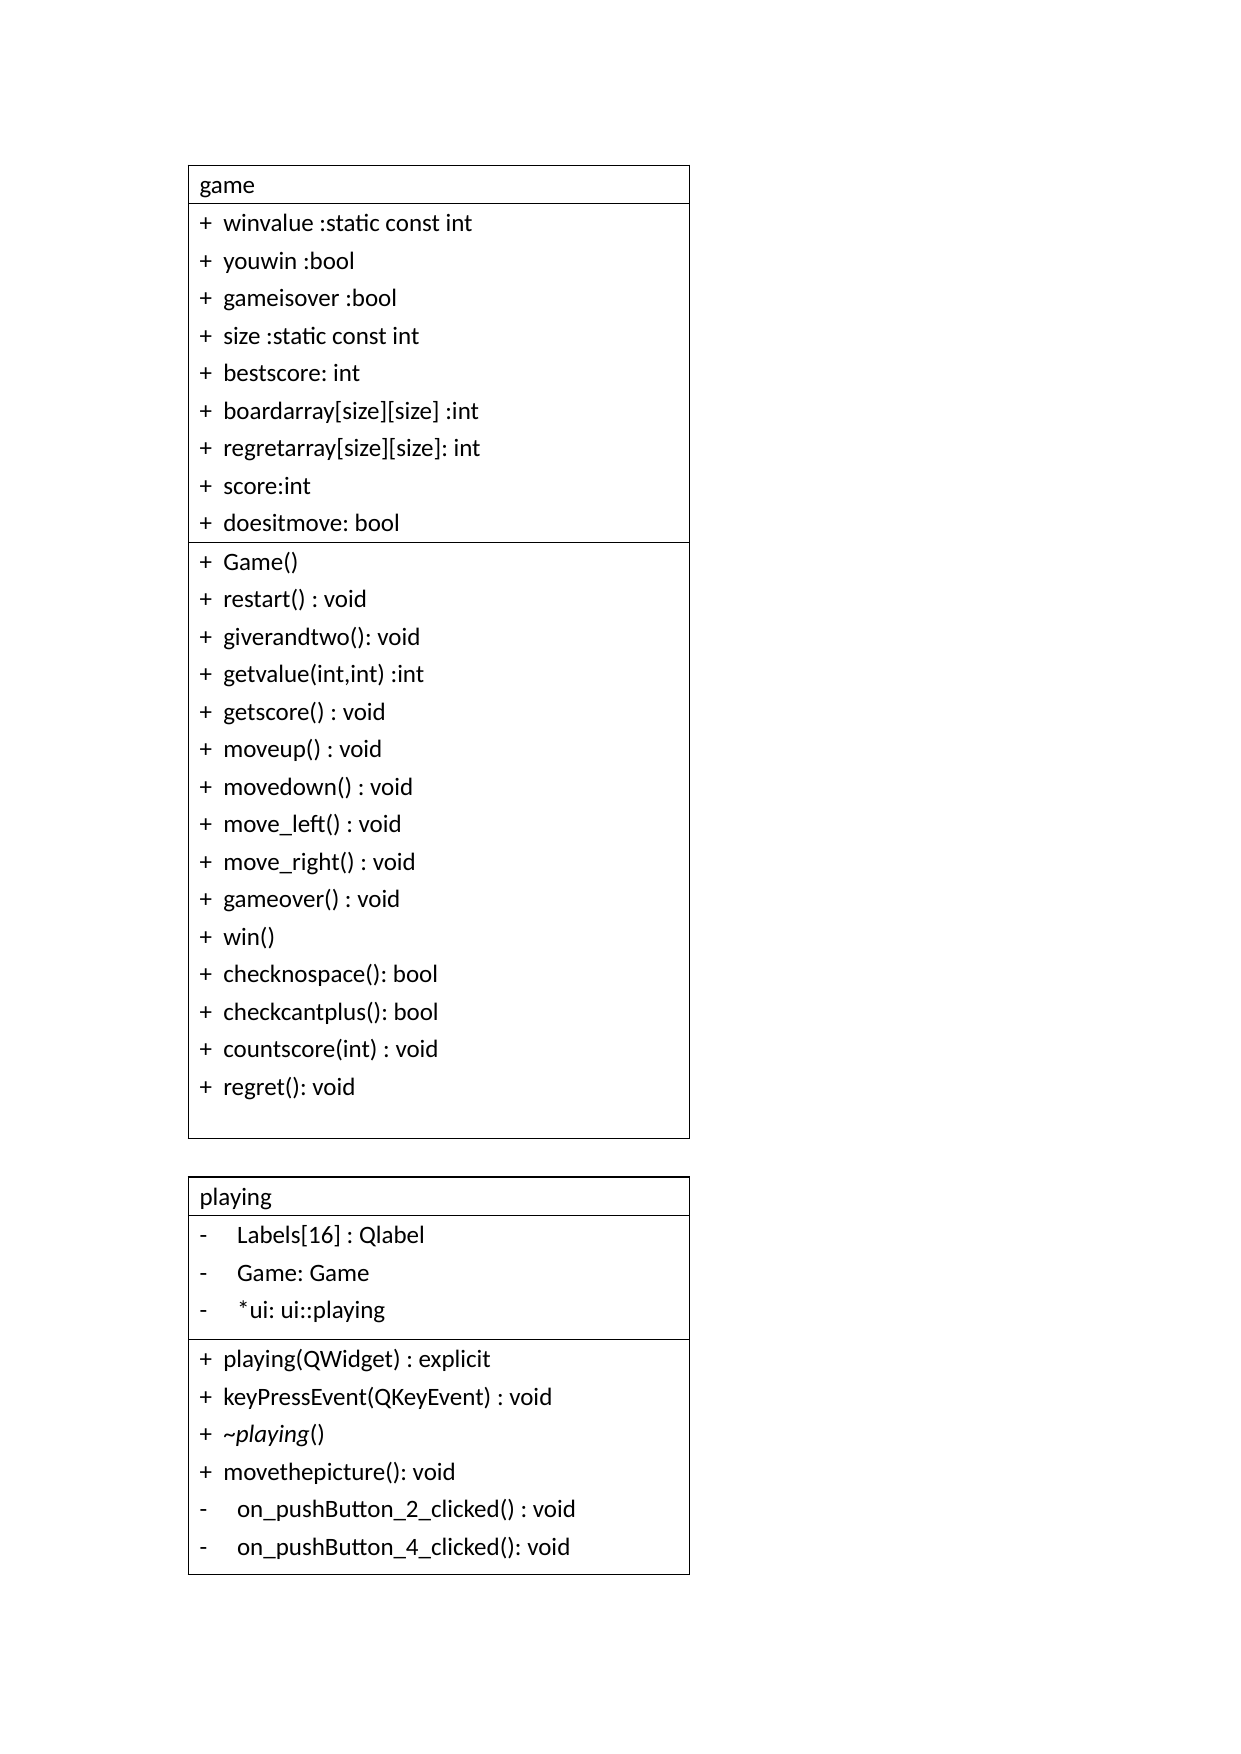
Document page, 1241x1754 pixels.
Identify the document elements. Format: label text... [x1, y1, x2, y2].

table_cell + playing(QWidget) : explicit + keyPressEvent(QKeyEvent) : void + ~playing() + movethepicture(): void on_pushButton_2_clicked() : void on_pushButton_4_clicked(): void [189, 1340, 689, 1574]
table_cell + winvalue :static const int + youwin :bool + gameisover :bool + size :static const int + bestscore: int + boardarray[size][size] :int + regretarray[size][size]: int + score:int + doesitmove: bool [189, 204, 689, 542]
table_cell Labels[16] : Qlabel Game: Game *ui: ui::playing [189, 1216, 689, 1339]
table_cell + Game() + restart() : void + giverandtwo(): void + getvalue(int,int) :int + getscore() : void + moveup() : void + movedown() : void + move_left() : void + move_right() : void + gameover() : void + win() + checknospace(): bool + checkcantplus(): bool + countscore(int) : void + regret(): void [189, 543, 689, 1138]
table_header game [189, 166, 689, 203]
table_header playing [189, 1178, 689, 1215]
